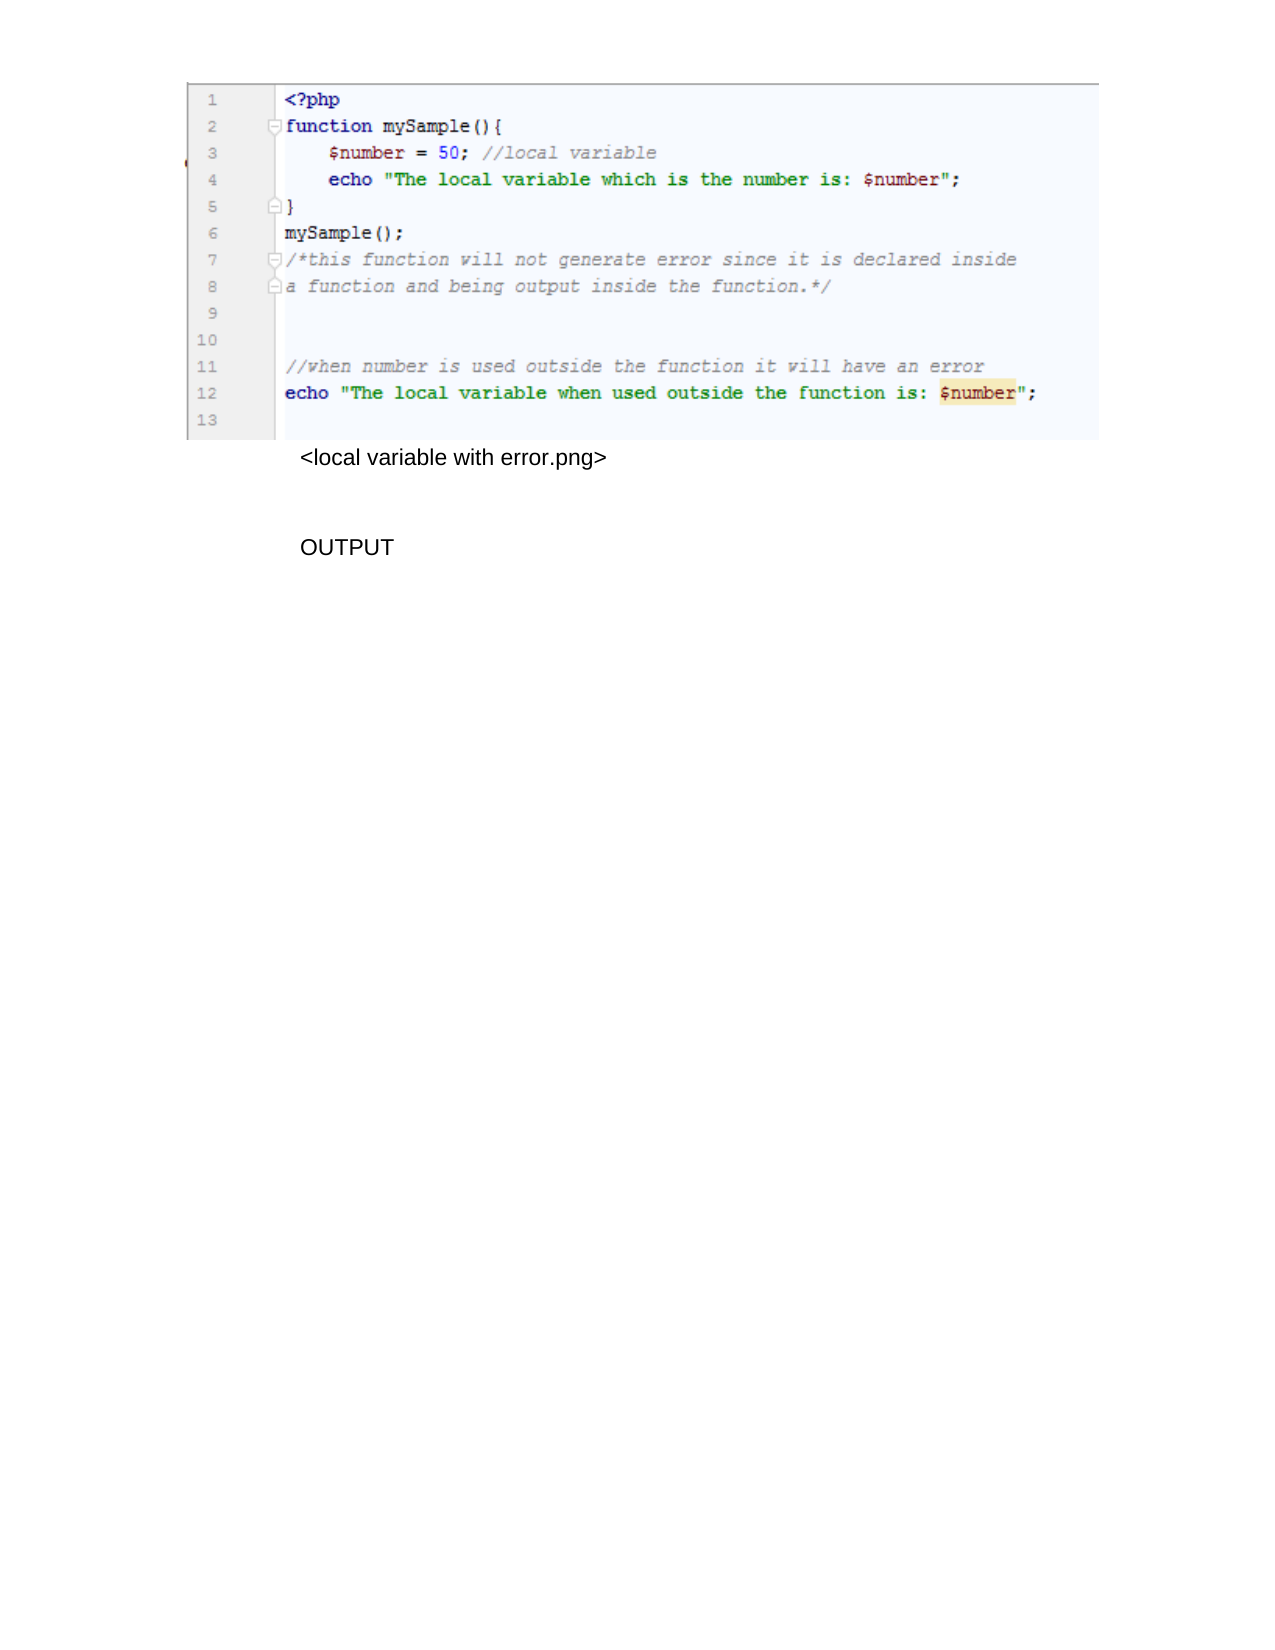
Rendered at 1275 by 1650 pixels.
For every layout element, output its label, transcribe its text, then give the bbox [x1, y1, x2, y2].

picture [184, 82, 1099, 438]
text <local variable with error.png> [300, 150, 1125, 470]
text OUTPUT [300, 534, 1125, 561]
